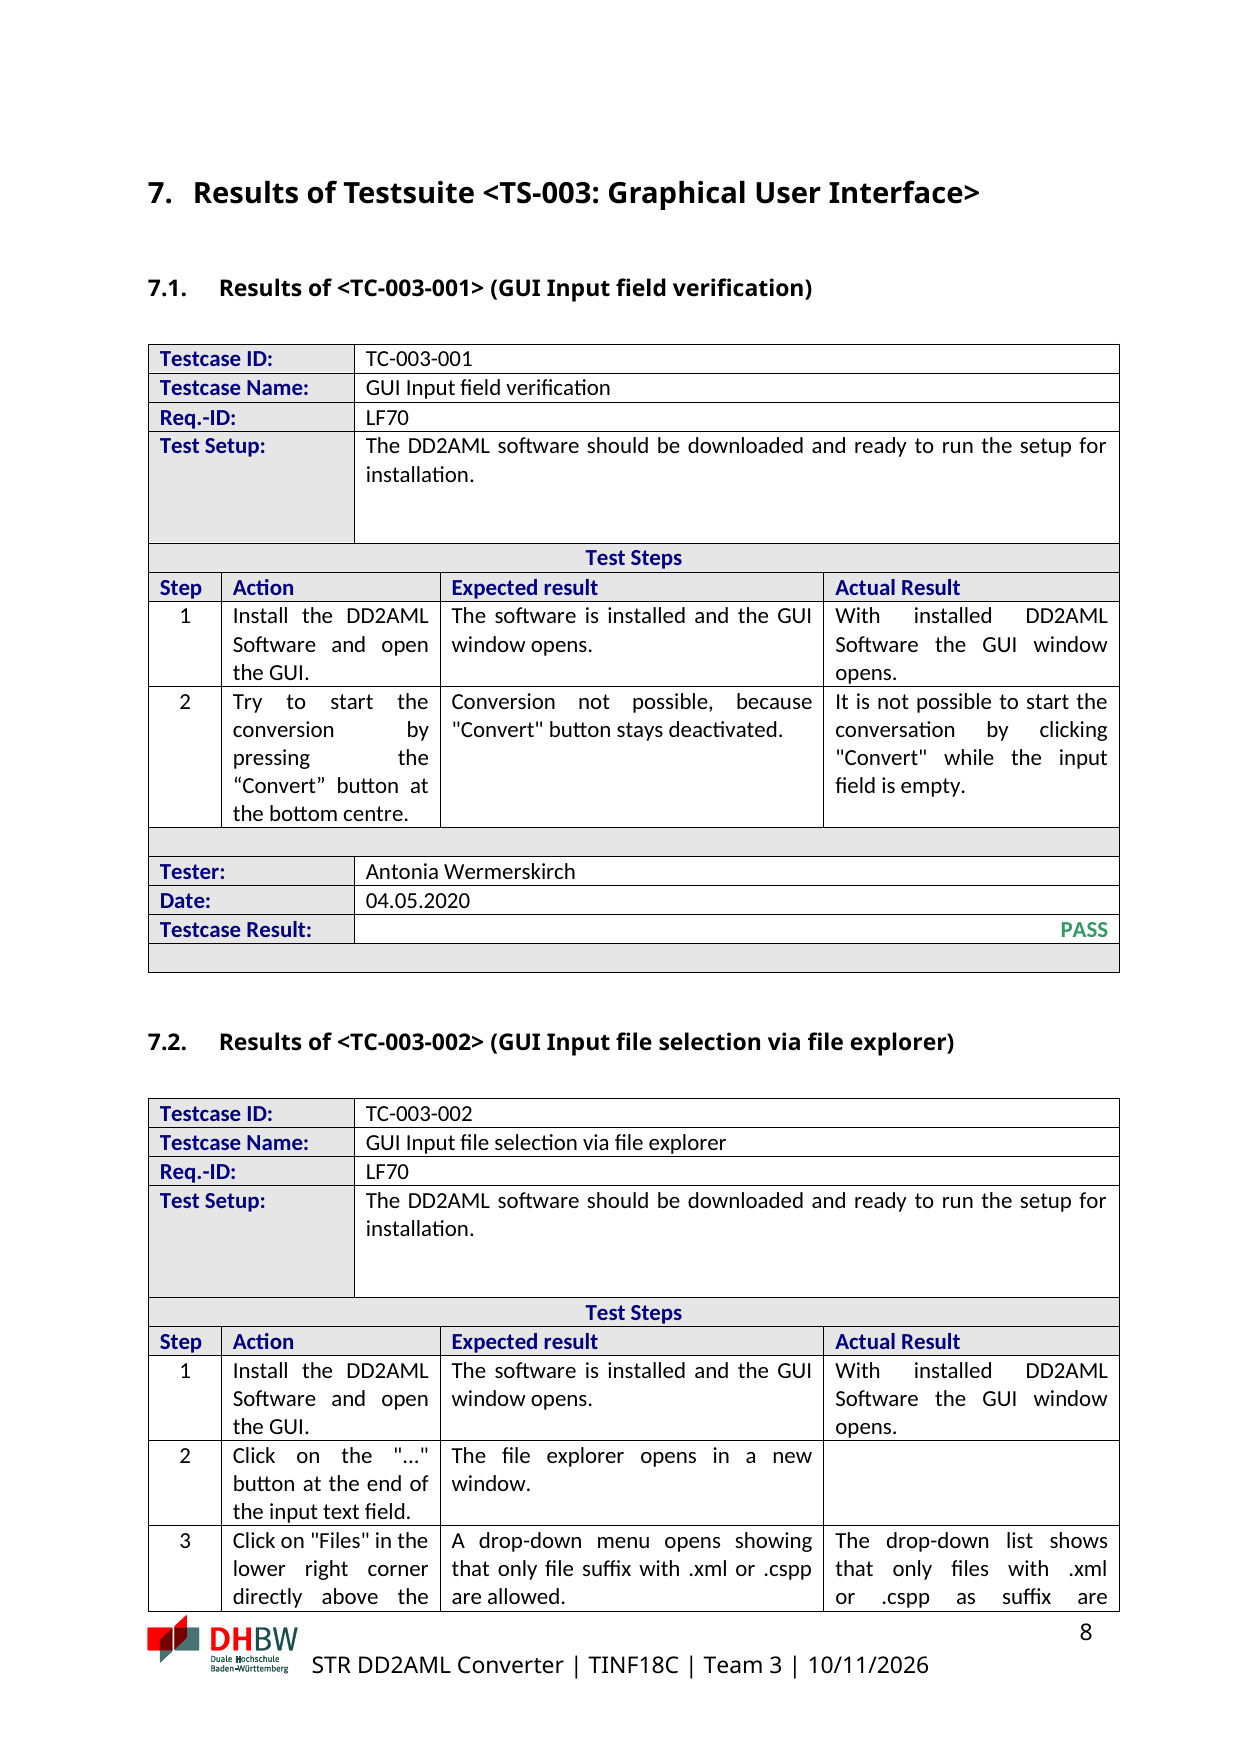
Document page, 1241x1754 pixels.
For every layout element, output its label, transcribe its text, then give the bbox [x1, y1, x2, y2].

table_cell Req.-ID: [149, 403, 354, 431]
table_cell Date: [149, 886, 354, 914]
table_header Testcase ID: [149, 345, 354, 372]
table_cell Action [222, 1327, 440, 1355]
table_cell It is not possible to start the conversation by clicking "Convert" while the input field is empty. [824, 687, 1119, 827]
table_cell 04.05.2020 [355, 886, 1119, 914]
table_cell Test Setup: [149, 1186, 354, 1297]
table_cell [222, 1526, 440, 1611]
table_header TC-003-002 [355, 1099, 1119, 1127]
table_cell Test Setup: [149, 432, 354, 542]
table_cell Step [149, 573, 221, 601]
table_cell LF70 [355, 403, 1119, 431]
table_cell 2 [149, 1441, 221, 1525]
table_header TC-003-001 [355, 345, 1119, 372]
subtitle Results of Testsuite <TS-003: Graphical User Interface> [148, 173, 1092, 212]
table_cell Action [222, 573, 440, 601]
table_cell Click on the "..." button at the end of the input text field. [222, 1441, 440, 1525]
table_cell 2 [149, 687, 221, 827]
table_cell The DD2AML software should be downloaded and ready to run the setup for installation. [355, 432, 1119, 542]
table_cell Try to start the conversion by pressing the “Convert” button at the bottom centre. [222, 687, 440, 827]
table_header Testcase ID: [149, 1099, 354, 1127]
table_cell Actual Result [824, 573, 1119, 601]
table_cell Install the DD2AML Software and open the GUI. [222, 602, 440, 686]
table_cell Testcase Result: [149, 915, 354, 943]
table_cell The file explorer opens in a new window. [441, 1441, 823, 1525]
table_cell Test Steps [149, 544, 1119, 572]
table_cell With installed DD2AML Software the GUI window opens. [824, 1356, 1119, 1440]
table_cell Conversion not possible, because "Convert" button stays deactivated. [441, 687, 823, 827]
table_cell Testcase Name: [149, 1128, 354, 1156]
table_cell Step [149, 1327, 221, 1355]
table_cell GUI Input file selection via file explorer [355, 1128, 1119, 1156]
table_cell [824, 1526, 1119, 1611]
subtitle Results of <TC-003-001> (GUI Input field verification) [148, 272, 1092, 303]
table_cell Tester: [149, 857, 354, 885]
table_cell 1 [149, 1356, 221, 1440]
table_cell [824, 1441, 1119, 1525]
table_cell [441, 1526, 823, 1611]
table_cell Expected result [441, 1327, 823, 1355]
table_cell Expected result [441, 573, 823, 601]
table_cell [149, 944, 1119, 972]
table_cell Antonia Wermerskirch [355, 857, 1119, 885]
table_cell [149, 828, 1119, 856]
table_cell Req.-ID: [149, 1157, 354, 1185]
subtitle Results of <TC-003-002> (GUI Input file selection via file explorer) [148, 1026, 1092, 1057]
table_cell GUI Input field verification [355, 374, 1119, 402]
table_cell The software is installed and the GUI window opens. [441, 1356, 823, 1440]
table_cell Test Steps [149, 1298, 1119, 1326]
table_cell The software is installed and the GUI window opens. [441, 602, 823, 686]
table_cell With installed DD2AML Software the GUI window opens. [824, 602, 1119, 686]
table_cell Actual Result [824, 1327, 1119, 1355]
table_cell Testcase Name: [149, 374, 354, 402]
table_cell The DD2AML software should be downloaded and ready to run the setup for installation. [355, 1186, 1119, 1297]
table_cell Install the DD2AML Software and open the GUI. [222, 1356, 440, 1440]
table_cell 1 [149, 602, 221, 686]
table_cell 3 [149, 1526, 221, 1611]
table_cell PASS [355, 915, 1119, 943]
table_cell LF70 [355, 1157, 1119, 1185]
